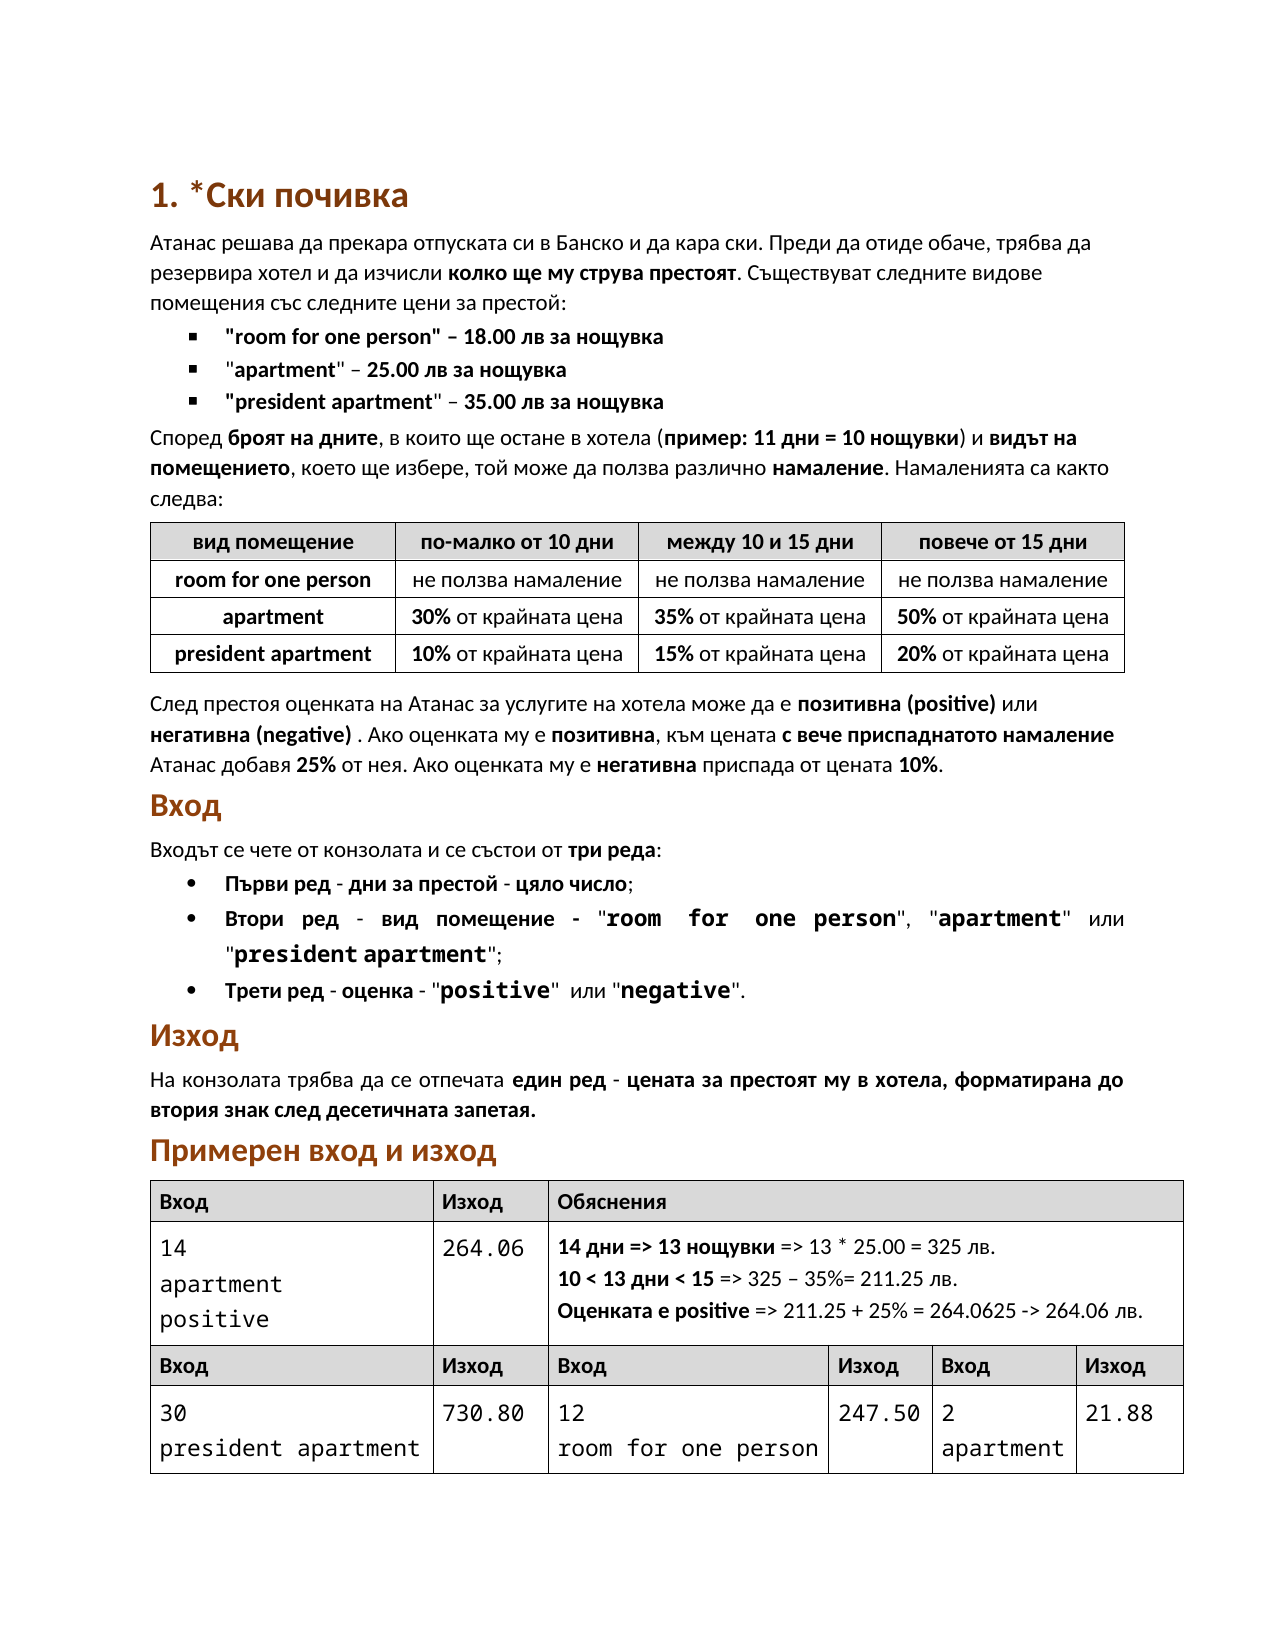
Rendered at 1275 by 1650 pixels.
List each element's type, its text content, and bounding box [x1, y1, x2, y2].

table_cell 14 apartment positive [151, 1222, 433, 1344]
table_cell 264.06 [434, 1222, 548, 1344]
table_header Вход [151, 1181, 433, 1221]
table_header Изход [434, 1181, 548, 1221]
table_cell Изход [1077, 1346, 1183, 1385]
table_cell не ползва намаление [396, 561, 638, 597]
table_cell Изход [434, 1346, 548, 1385]
table_cell Вход [549, 1346, 828, 1385]
table_cell 15% от крайната цена [639, 635, 881, 672]
text Атанас решава да прекара отпуската си в Банско и да кара ски. Преди да отиде обаче, трябва да резервира хотел и да изчисли колко ще му струва престоят. Съществуват следните видове помещения със следните цени за престой: [150, 228, 1125, 316]
list "room for one person" – 18.00 лв за нощувка [187, 322, 1125, 351]
text След престоя оценката на Атанас за услугите на хотела може да е позитивна (positive) или негативна (negative) . Ако оценката му е позитивна, към цената с вече приспаднатото намаление Атанас добавя 25% от нея. Ако оценката му е негативна приспада от цената 10%. [150, 689, 1125, 778]
table_cell Вход [933, 1346, 1076, 1385]
list Втори ред - вид помещение - "room for one person", "apartment" или "president apartment"; [187, 902, 1125, 969]
table_header между 10 и 15 дни [639, 523, 881, 559]
list Трети ред - оценка - "positive" или "negative". [187, 974, 1125, 1005]
table_cell 10% от крайната цена [396, 635, 638, 672]
list "apartment" – 25.00 лв за нощувка [187, 355, 1125, 383]
text Според броят на дните, в които ще остане в хотела (пример: 11 дни = 10 нощувки) и видът на помещението, което ще избере, той може да ползва различно намаление. Намаленията са както следва: [150, 423, 1125, 512]
table_cell Изход [829, 1346, 932, 1385]
table_cell 730.80 [434, 1386, 548, 1473]
table_cell room for one person [151, 561, 395, 597]
subtitle Примерен вход и изход [150, 1129, 1125, 1170]
table_cell не ползва намаление [639, 561, 881, 597]
table_cell 21.88 [1077, 1386, 1183, 1473]
table_cell 20% от крайната цена [882, 635, 1124, 672]
table_cell 35% от крайната цена [639, 598, 881, 634]
table_cell 30% от крайната цена [396, 598, 638, 634]
subtitle *Ски почивка [150, 171, 1125, 217]
list "president apartment" – 35.00 лв за нощувка [187, 387, 1125, 415]
table_header вид помещение [151, 523, 395, 559]
table_header Обяснения [549, 1181, 1183, 1221]
table_cell не ползва намаление [882, 561, 1124, 597]
table_header повече от 15 дни [882, 523, 1124, 559]
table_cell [549, 1386, 828, 1473]
list Първи ред - дни за престой - цяло число; [187, 869, 1125, 898]
table_cell Вход [151, 1346, 433, 1385]
table_cell president apartment [151, 635, 395, 672]
text На конзолата трябва да се отпечата един ред - цената за престоят му в хотела, форматирана до втория знак след десетичната запетая. [150, 1065, 1125, 1123]
table_cell apartment [151, 598, 395, 634]
table_cell 247.50 [829, 1386, 932, 1473]
table_header по-малко от 10 дни [396, 523, 638, 559]
subtitle Изход [150, 1014, 1125, 1054]
table_cell 14 дни => 13 нощувки => 13 * 25.00 = 325 лв. 10 < 13 дни < 15 => 325 – 35%= 211.25 лв. Оценката е positive => 211.25 + 25% = 264.0625 -> 264.06 лв. [549, 1222, 1183, 1344]
subtitle Вход [150, 784, 1125, 825]
table_cell 50% от крайната цена [882, 598, 1124, 634]
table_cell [151, 1386, 433, 1473]
text Входът се чете от конзолата и се състои от три реда: [150, 835, 1125, 863]
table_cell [933, 1386, 1076, 1473]
